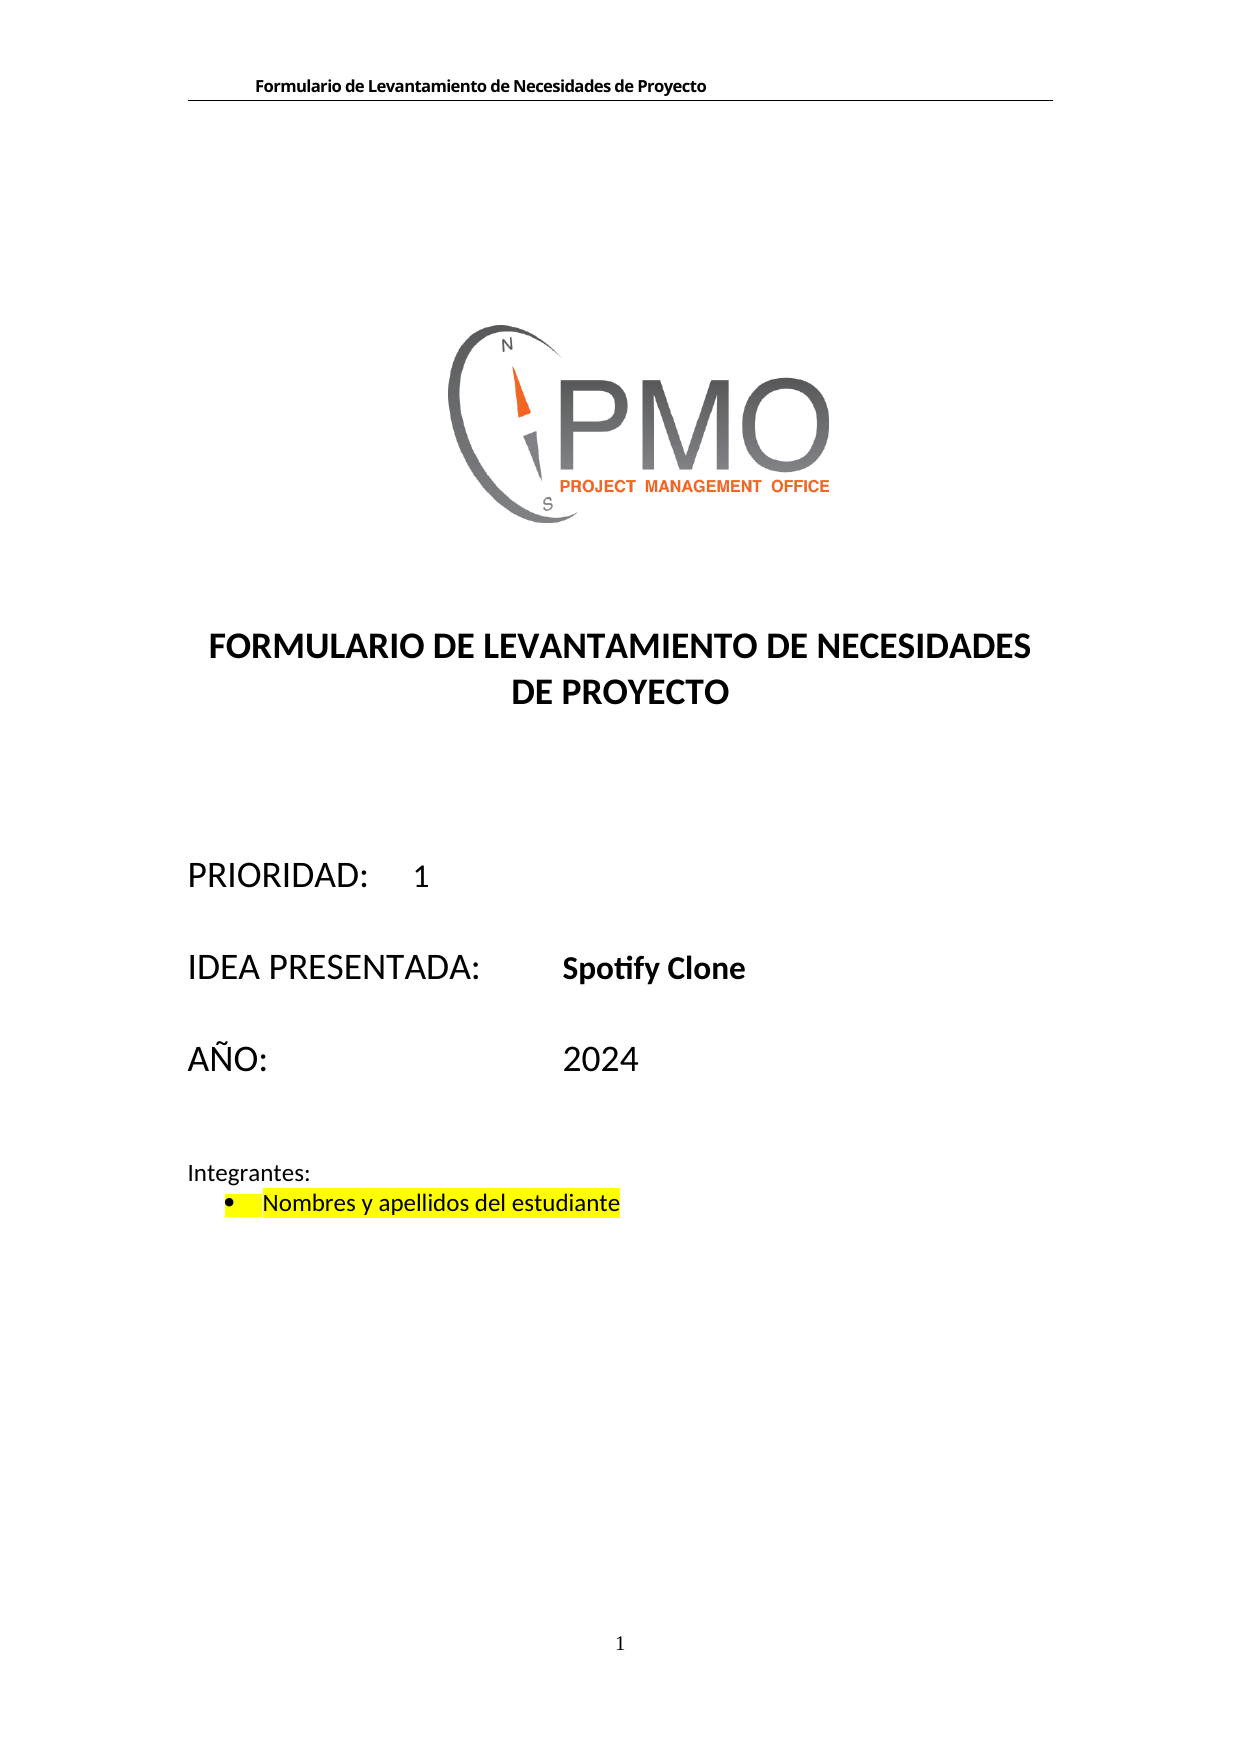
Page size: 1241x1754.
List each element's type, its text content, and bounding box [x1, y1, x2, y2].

text FORMULARIO DE LEVANTAMIENTO DE NECESIDADES DE PROYECTO [187, 622, 1053, 714]
text Integrantes: [187, 1157, 1053, 1187]
picture [448, 325, 829, 523]
text PRIORIDAD: 1 [187, 851, 1053, 897]
list Nombres y apellidos del estudiante [225, 1187, 1053, 1218]
text AÑO: 2024 [187, 1035, 1053, 1081]
text IDEA PRESENTADA: Spotify Clone [187, 943, 1053, 989]
